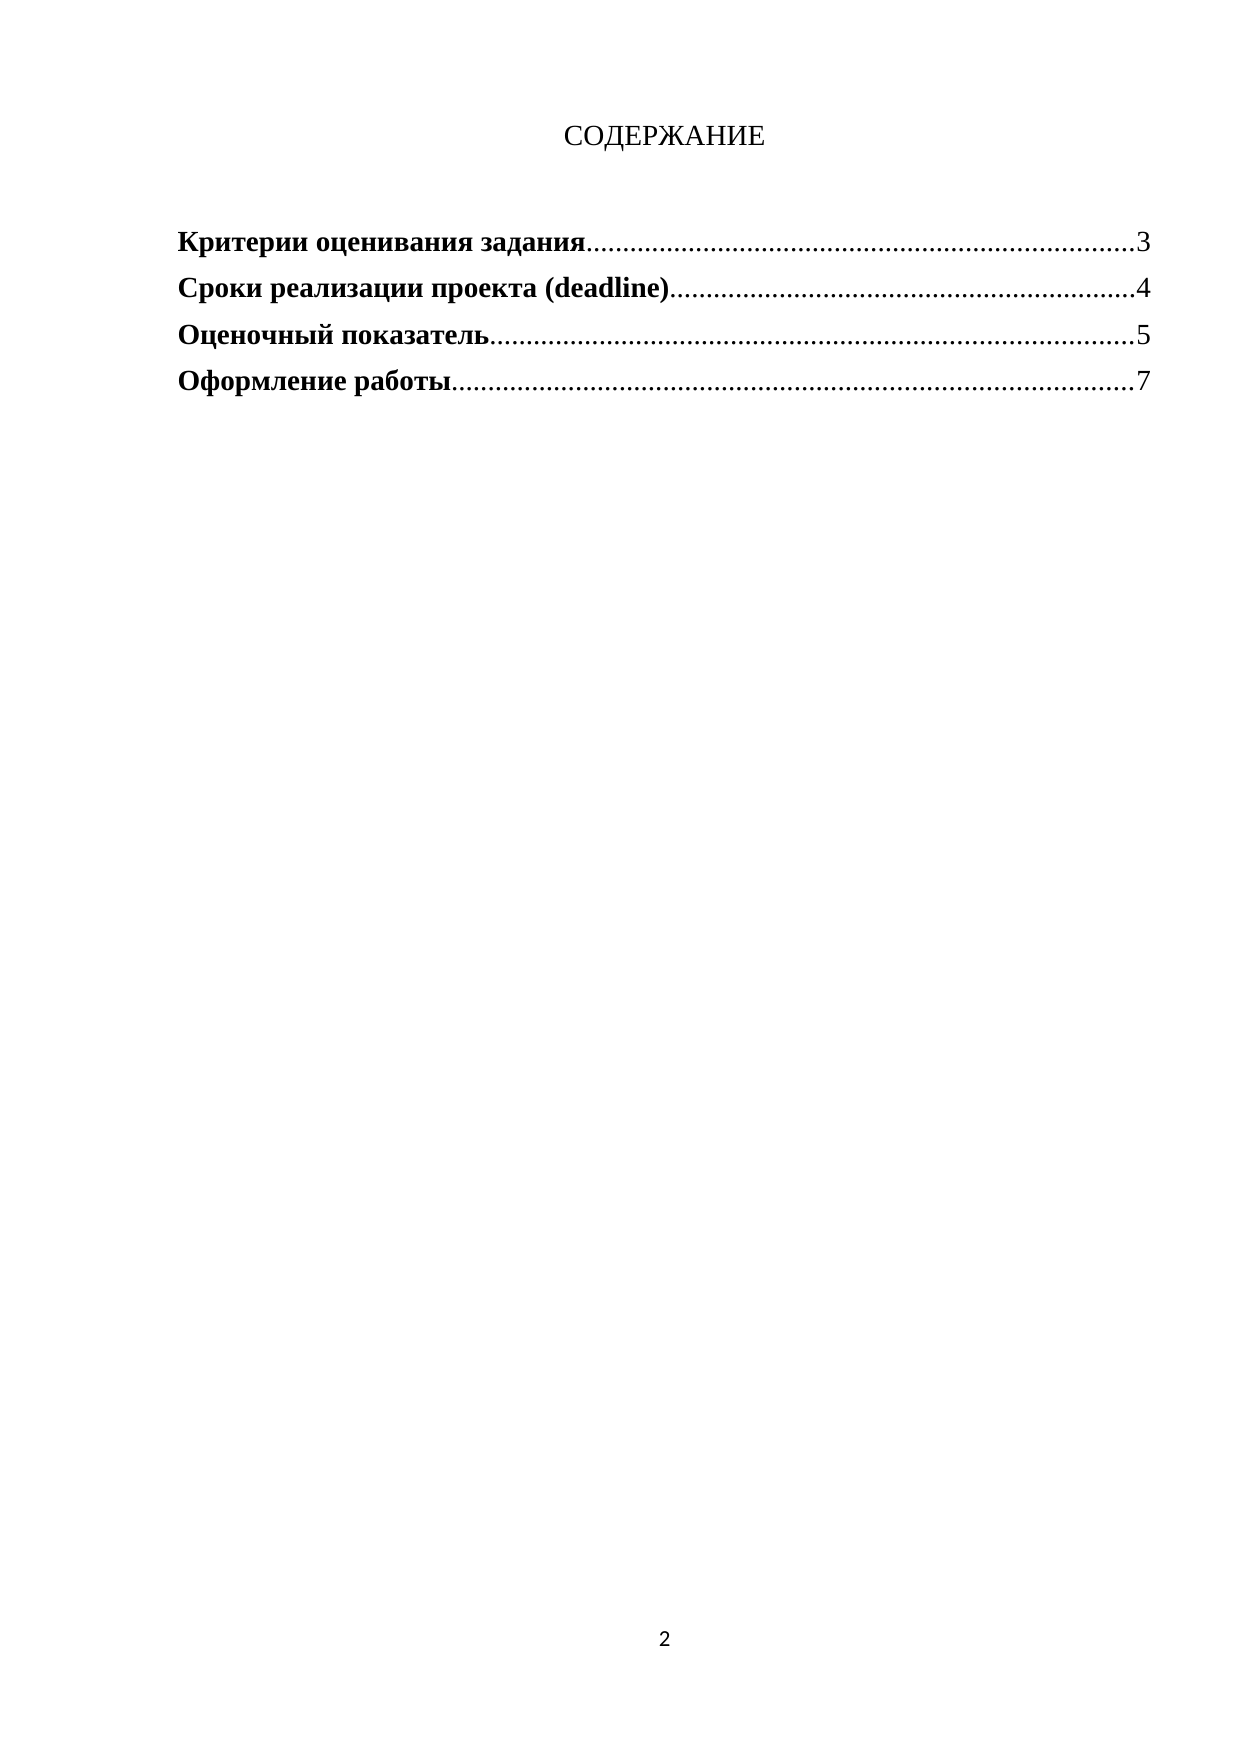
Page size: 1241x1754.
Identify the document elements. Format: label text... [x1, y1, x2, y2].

text Оформление работы 7 [177, 363, 1152, 397]
text Сроки реализации проекта (deadline) 4 [177, 270, 1152, 304]
text Оценочный показатель 5 [177, 317, 1152, 350]
text Критерии оценивания задания 3 [177, 224, 1152, 257]
text СОДЕРЖАНИЕ [177, 118, 1152, 152]
